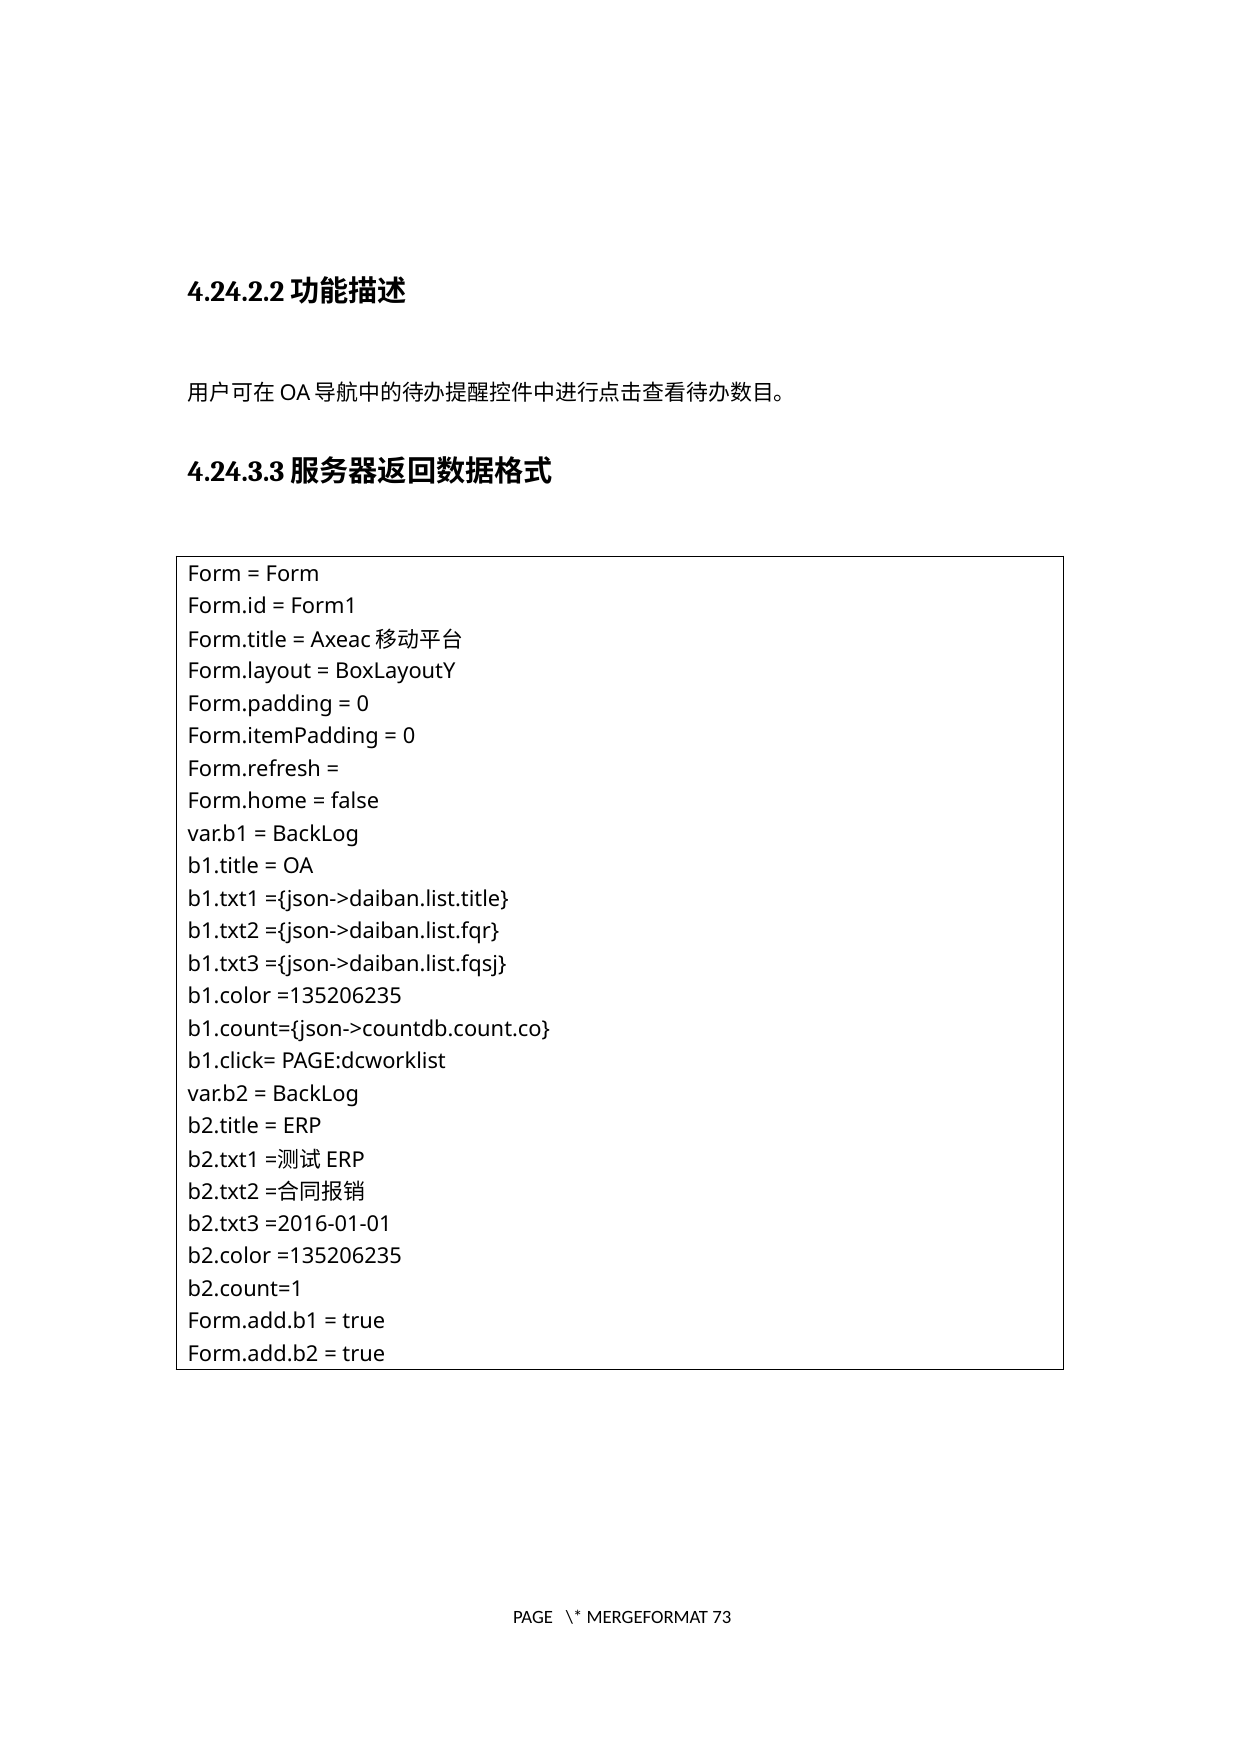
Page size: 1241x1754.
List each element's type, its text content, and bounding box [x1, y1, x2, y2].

subtitle 4.24.3.3服务器返回数据格式 [187, 437, 1053, 502]
subtitle 4.24.2.2功能描述 [187, 256, 1053, 321]
text 用户可在OA导航中的待办提醒控件中进行点击查看待办数目。 [187, 375, 1053, 407]
table_header Form = Form Form.id = Form1 Form.title = Axeac移动平台 Form.layout = BoxLayoutY Form.padding = 0 Form.itemPadding = 0 Form.refresh = Form.home = false var.b1 = BackLog b1.title = OA b1.txt1 ={json->daiban.list.title} b1.txt2 ={json->daiban.list.fqr} b1.txt3 ={json->daiban.list.fqsj} b1.color =135206235 b1.count={json->countdb.count.co} b1.click= PAGE:dcworklist var.b2 = BackLog b2.title = ERP b2.txt1 =测试ERP b2.txt2 =合同报销 b2.txt3 =2016-01-01 b2.color =135206235 b2.count=1 Form.add.b1 = true Form.add.b2 = true [177, 557, 1063, 1369]
